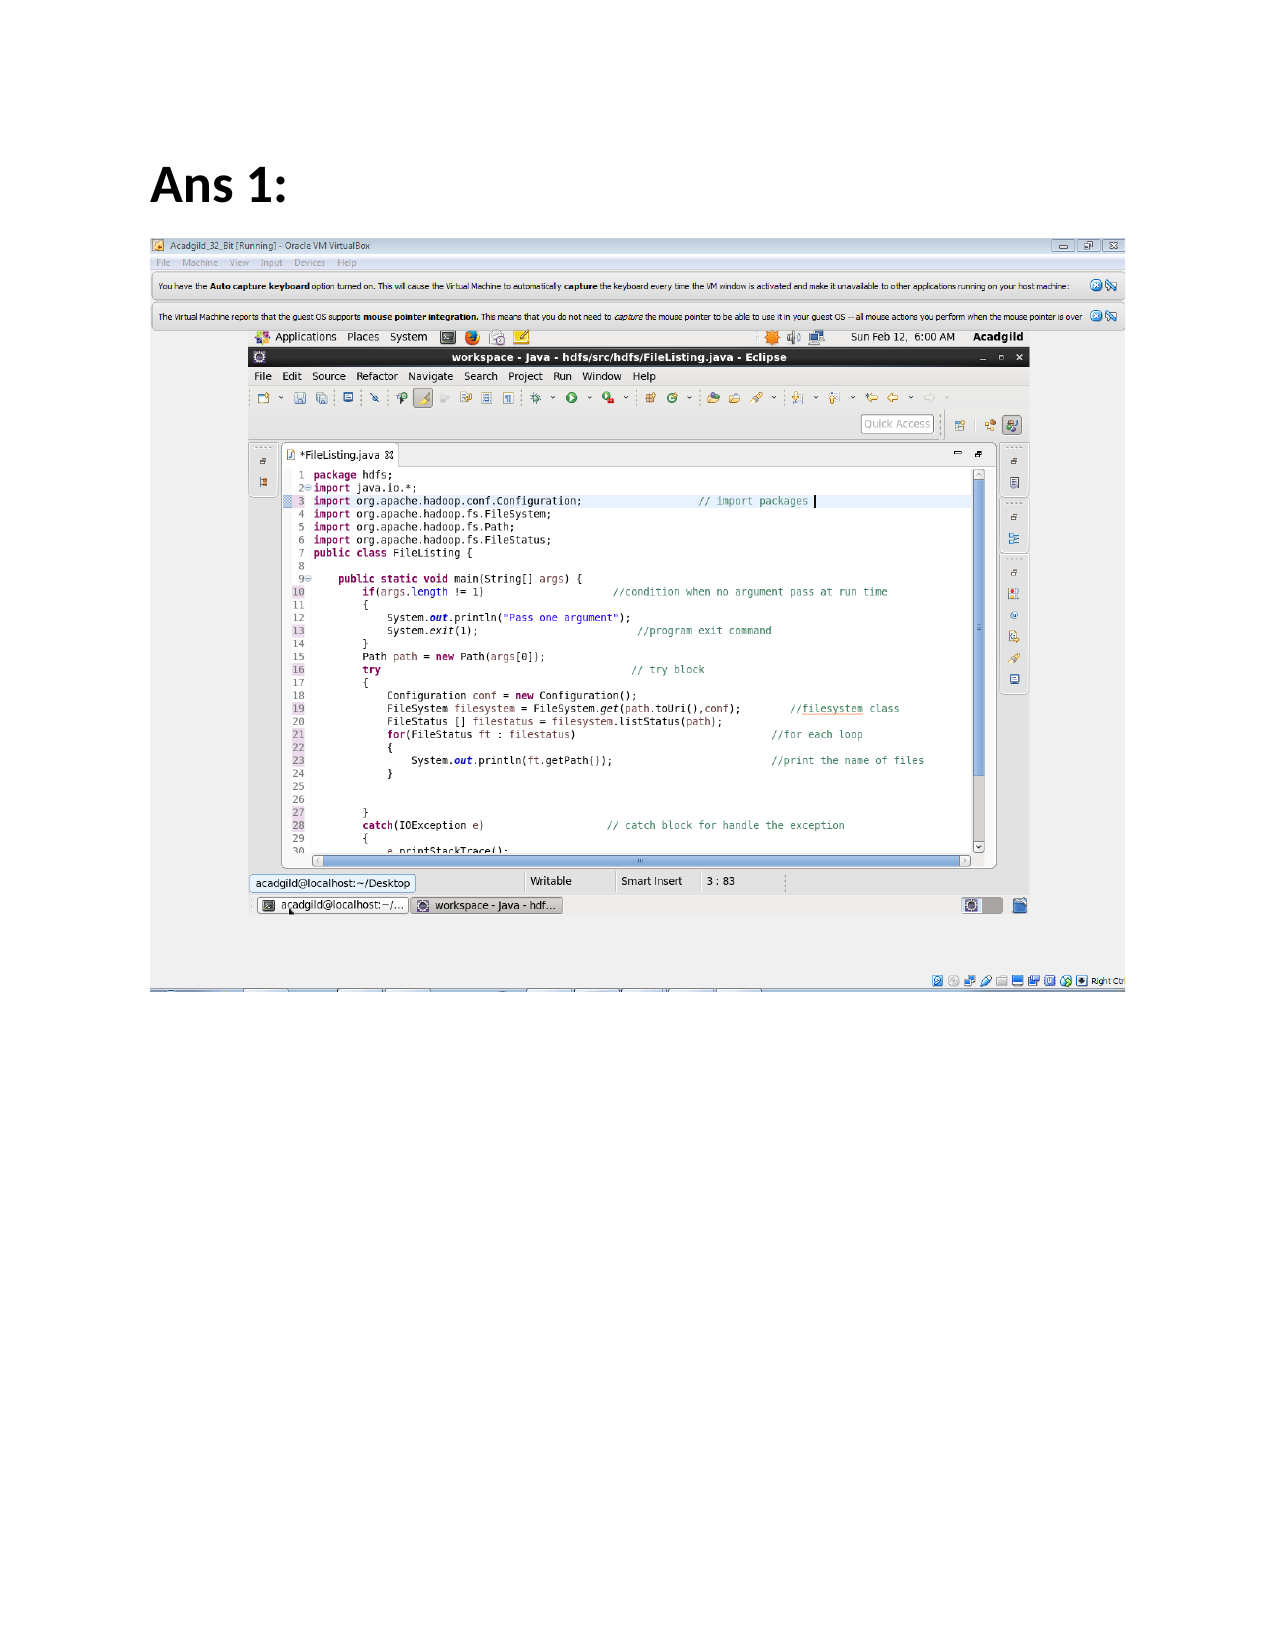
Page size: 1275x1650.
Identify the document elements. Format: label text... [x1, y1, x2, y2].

picture [150, 238, 1125, 992]
text Ans 1: [150, 150, 1125, 216]
